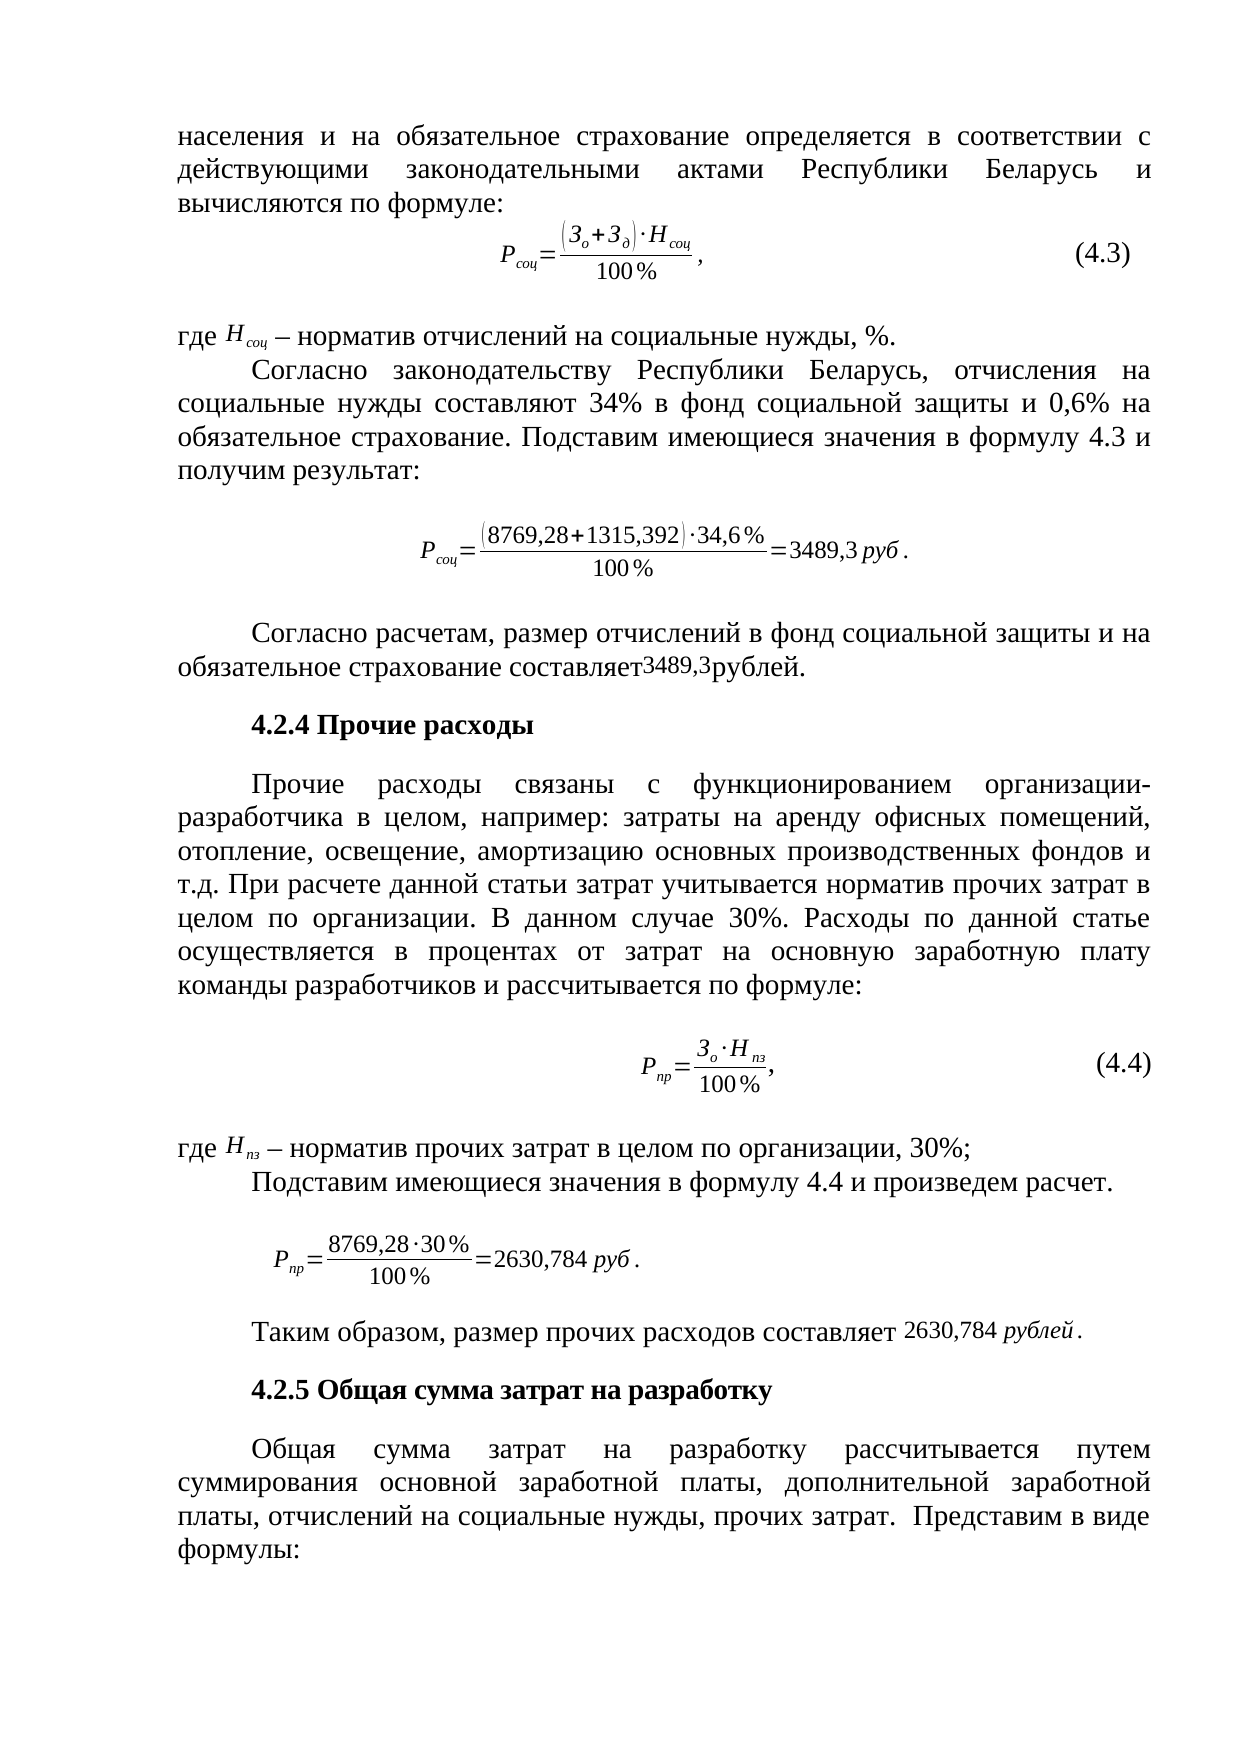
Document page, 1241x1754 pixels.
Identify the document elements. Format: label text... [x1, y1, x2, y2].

text Общая сумма затрат на разработку рассчитывается путем суммирования основной заработной платы, дополнительной заработной платы, отчислений на социальные нужды, прочих затрат. Представим в виде формулы: [177, 1431, 1152, 1565]
text Таким образом, размер прочих расходов составляет [177, 1314, 1152, 1347]
text где – норматив прочих затрат в целом по организации, 30%; [177, 1130, 1152, 1164]
text Согласно законодательству Республики Беларусь, отчисления на социальные нужды составляют 34% в фонд социальной защиты и 0,6% на обязательное страхование. Подставим имеющиеся значения в формулу 4.3 и получим результат: [177, 352, 1152, 486]
text (4.3) [177, 219, 1152, 285]
text Согласно расчетам, размер отчислений в фонд социальной защиты и на обязательное страхование составляетрублей. [177, 615, 1152, 682]
text Подставим имеющиеся значения в формулу 4.4 и произведем расчет. [177, 1164, 1152, 1197]
text где – норматив отчислений на социальные нужды, %. [177, 318, 1152, 352]
text Прочие расходы связаны с функционированием организации-разработчика в целом, например: затраты на аренду офисных помещений, отопление, освещение, амортизацию основных производственных фондов и т.д. При расчете данной статьи затрат учитывается норматив прочих затрат в целом по организации. В данном случае 30%. Расходы по данной статье осуществляется в процентах от затрат на основную заработную плату команды разработчиков и рассчитывается по формуле: [177, 766, 1152, 1001]
text 4.2.5 Общая сумма затрат на разработку [177, 1372, 1152, 1406]
text , (4.4) [177, 1034, 1152, 1097]
text 4.2.4 Прочие расходы [177, 707, 1152, 741]
